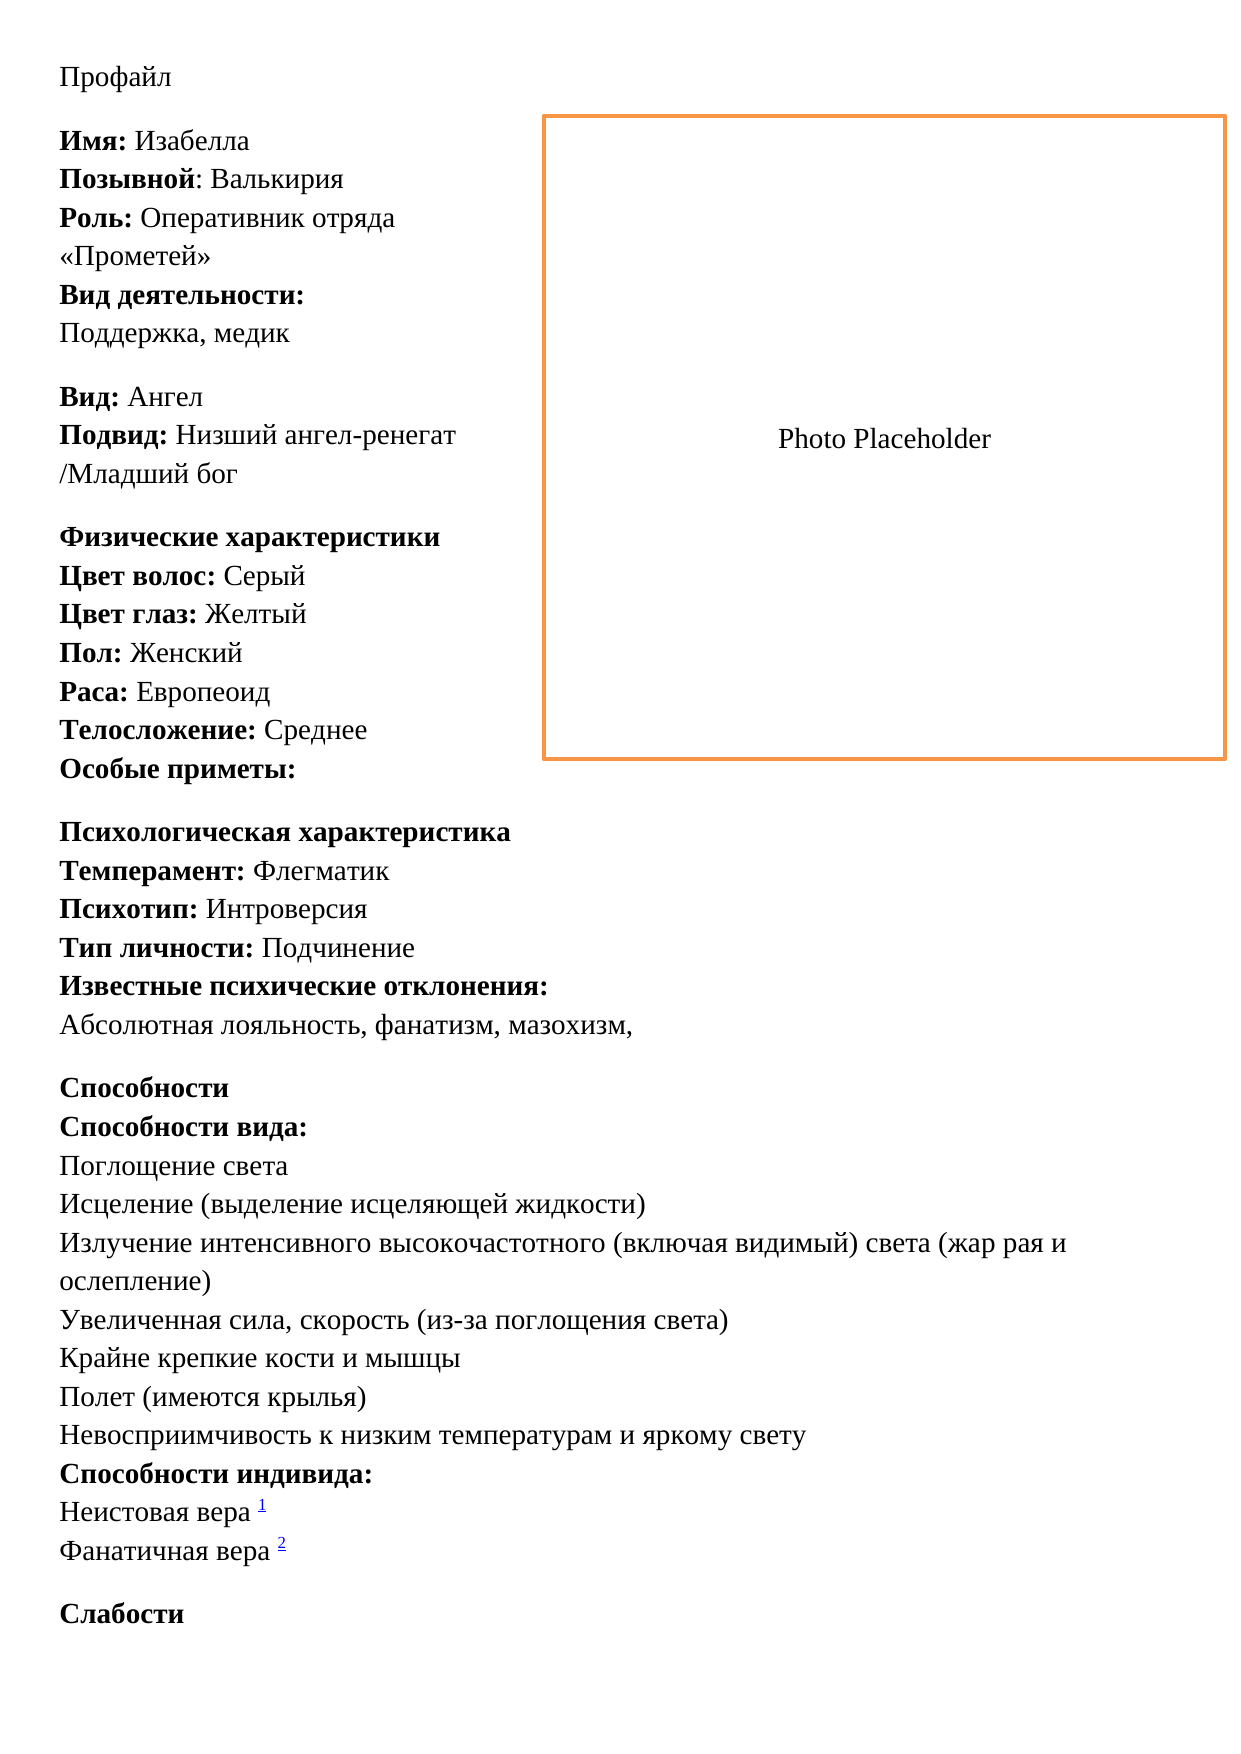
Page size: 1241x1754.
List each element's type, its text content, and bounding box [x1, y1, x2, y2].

text Особые приметы: [59, 751, 1152, 784]
text Способности вида: [59, 1109, 1152, 1143]
text Излучение интенсивного высокочастотного (включая видимый) света (жар рая и ослепление) [59, 1225, 1152, 1297]
text Имя: Изабелла [59, 123, 542, 156]
text Цвет волос: Серый [59, 558, 542, 592]
text Полет (имеются крылья) [59, 1379, 1152, 1412]
text Темперамент: Флегматик [59, 853, 1152, 886]
text Способности [59, 1071, 1152, 1104]
text Неистовая вера 1 [59, 1494, 1152, 1528]
text Психотип: Интроверсия [59, 891, 1152, 925]
text Психологическая характеристика [59, 814, 1152, 848]
text Исцеление (выделение исцеляющей жидкости) [59, 1186, 1152, 1220]
text Поддержка, медик [59, 315, 542, 349]
text Телосложение: Среднее [59, 712, 542, 746]
text Пол: Женский [59, 635, 542, 669]
text Известные психические отклонения: [59, 968, 1152, 1002]
text Физические характеристики [59, 519, 542, 553]
text Невосприимчивость к низким температурам и яркому свету [59, 1417, 1152, 1451]
text Позывной: Валькирия [59, 161, 542, 195]
text Фанатичная вера 2 [59, 1533, 1152, 1567]
text Слабости [59, 1597, 1152, 1630]
text Абсолютная лояльность, фанатизм, мазохизм, [59, 1007, 1152, 1041]
text Раса: Европеоид [59, 674, 542, 707]
text Тип личности: Подчинение [59, 930, 1152, 963]
text Вид: Ангел [59, 379, 542, 412]
text Роль: Оперативник отряда «Прометей» [59, 200, 542, 272]
text Профайл [59, 59, 1152, 93]
text Крайне крепкие кости и мышцы [59, 1340, 1152, 1374]
text Поглощение света [59, 1148, 1152, 1181]
text Цвет глаз: Желтый [59, 597, 542, 630]
text Подвид: Низший ангел-ренегат /Младший бог [59, 417, 542, 489]
text Вид деятельности: [59, 277, 542, 310]
text Увеличенная сила, скорость (из-за поглощения света) [59, 1302, 1152, 1335]
text Способности индивида: [59, 1456, 1152, 1489]
